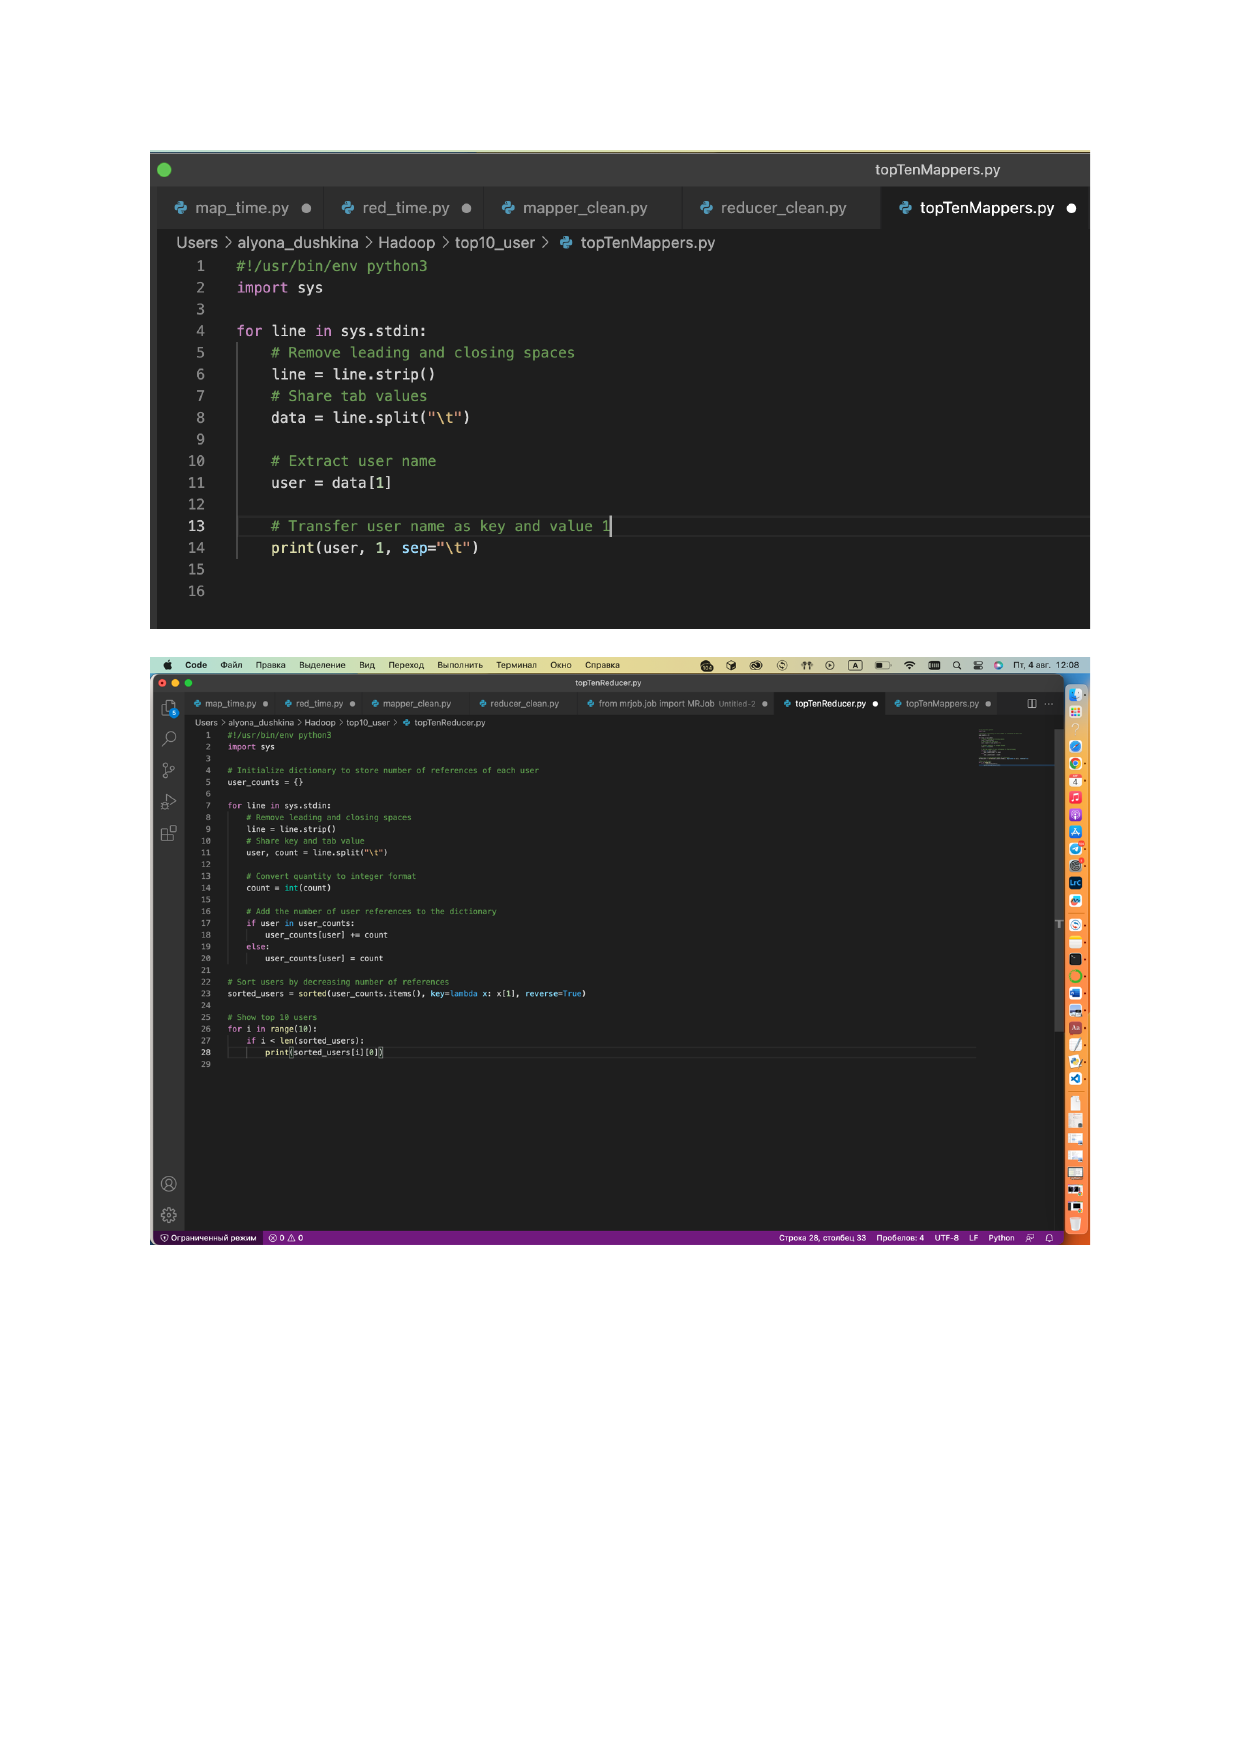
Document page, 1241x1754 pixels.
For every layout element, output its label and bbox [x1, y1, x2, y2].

picture [150, 150, 1091, 629]
picture [150, 657, 1091, 1245]
